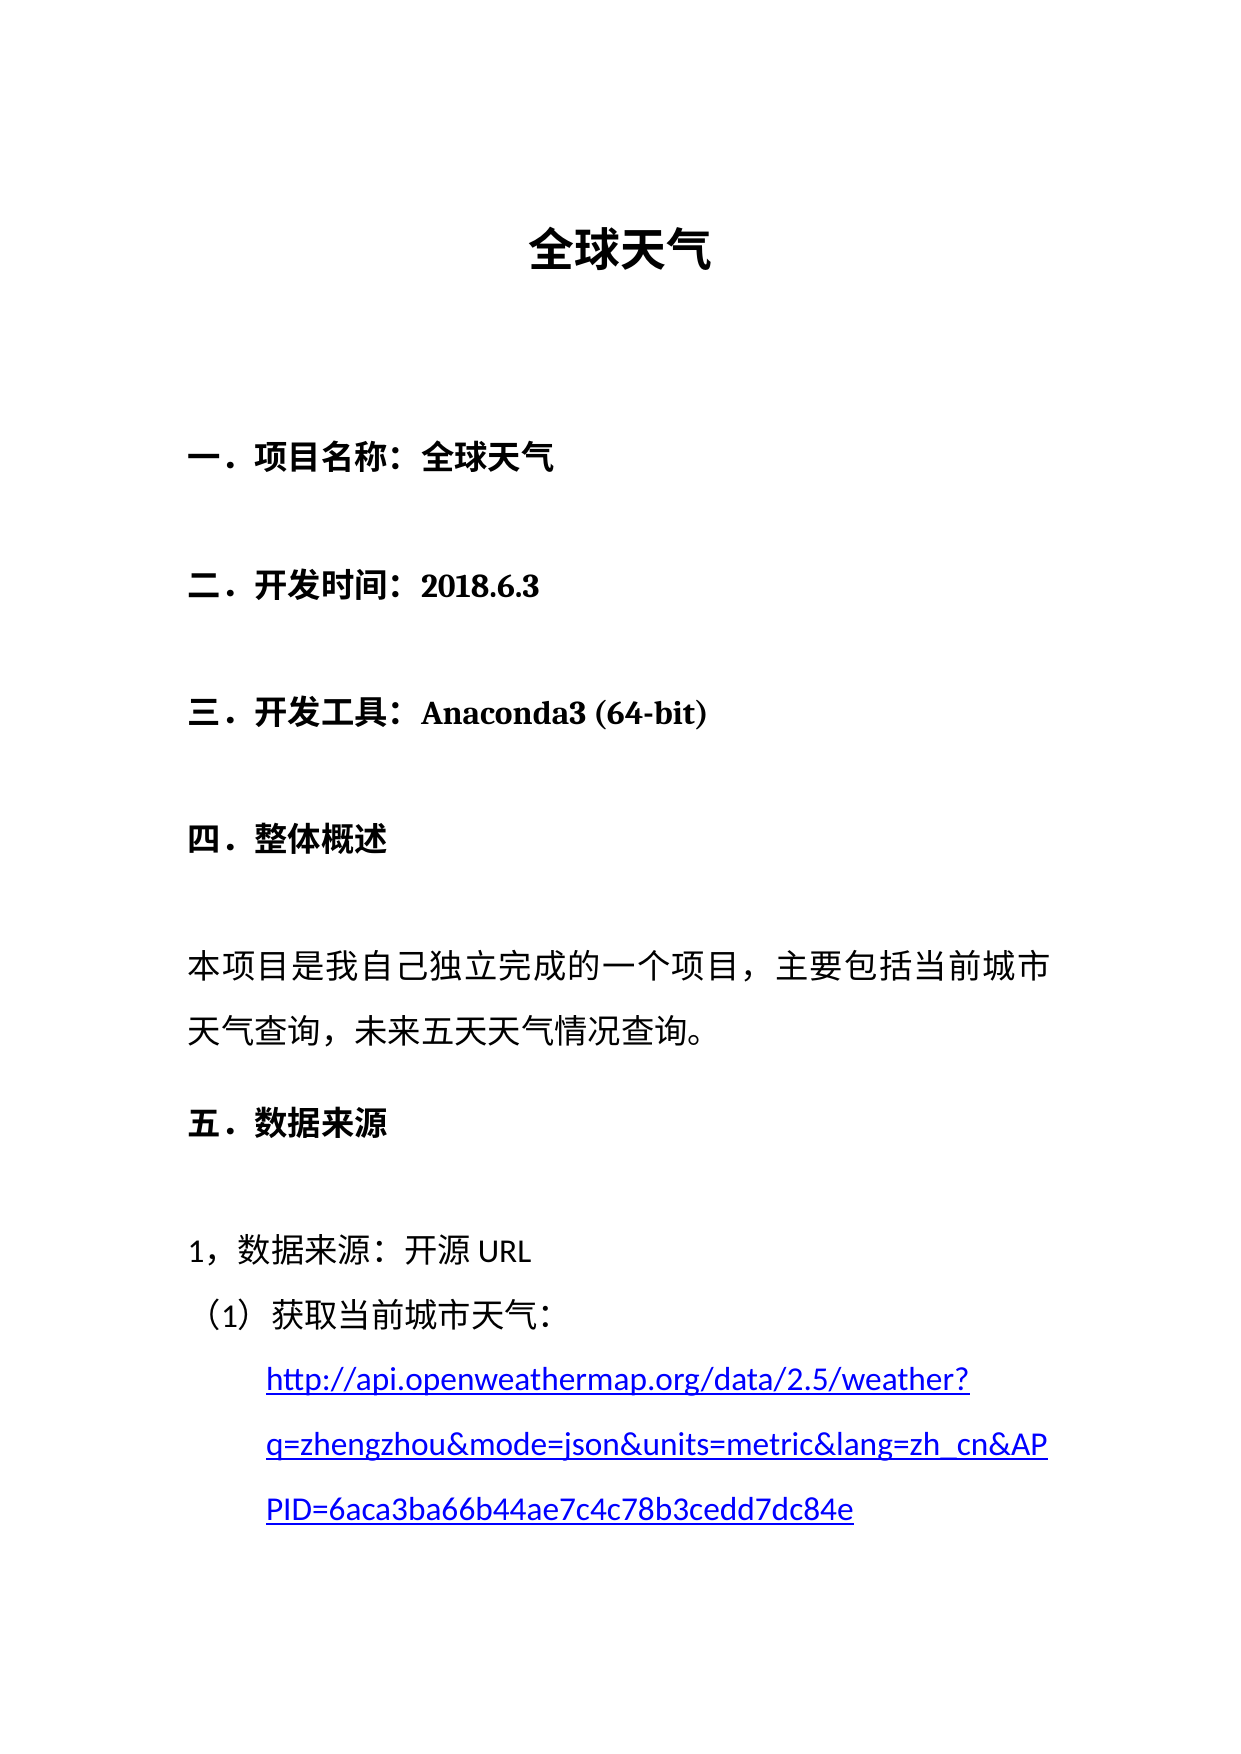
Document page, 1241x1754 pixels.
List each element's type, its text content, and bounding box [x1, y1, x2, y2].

text 1，数据来源：开源URL [187, 1216, 1053, 1281]
text http://api.openweathermap.org/data/2.5/weather?q=zhengzhou&mode=json&units=metric&lang=zh_cn&APPID=6aca3ba66b44ae7c4c78b3cedd7dc84e [266, 1346, 1053, 1541]
subtitle 四．整体概述 [187, 804, 1053, 869]
text （1）获取当前城市天气： [187, 1281, 1053, 1346]
subtitle 五．数据来源 [187, 1089, 1053, 1154]
subtitle 二．开发时间：2018.6.3 [187, 550, 1053, 615]
text 本项目是我自己独立完成的一个项目，主要包括当前城市天气查询，未来五天天气情况查询。 [187, 932, 1053, 1062]
subtitle 一．项目名称：全球天气 [187, 423, 1053, 488]
subtitle 三．开发工具：Anaconda3 (64-bit) [187, 677, 1053, 742]
subtitle 全球天气 [187, 197, 1053, 295]
